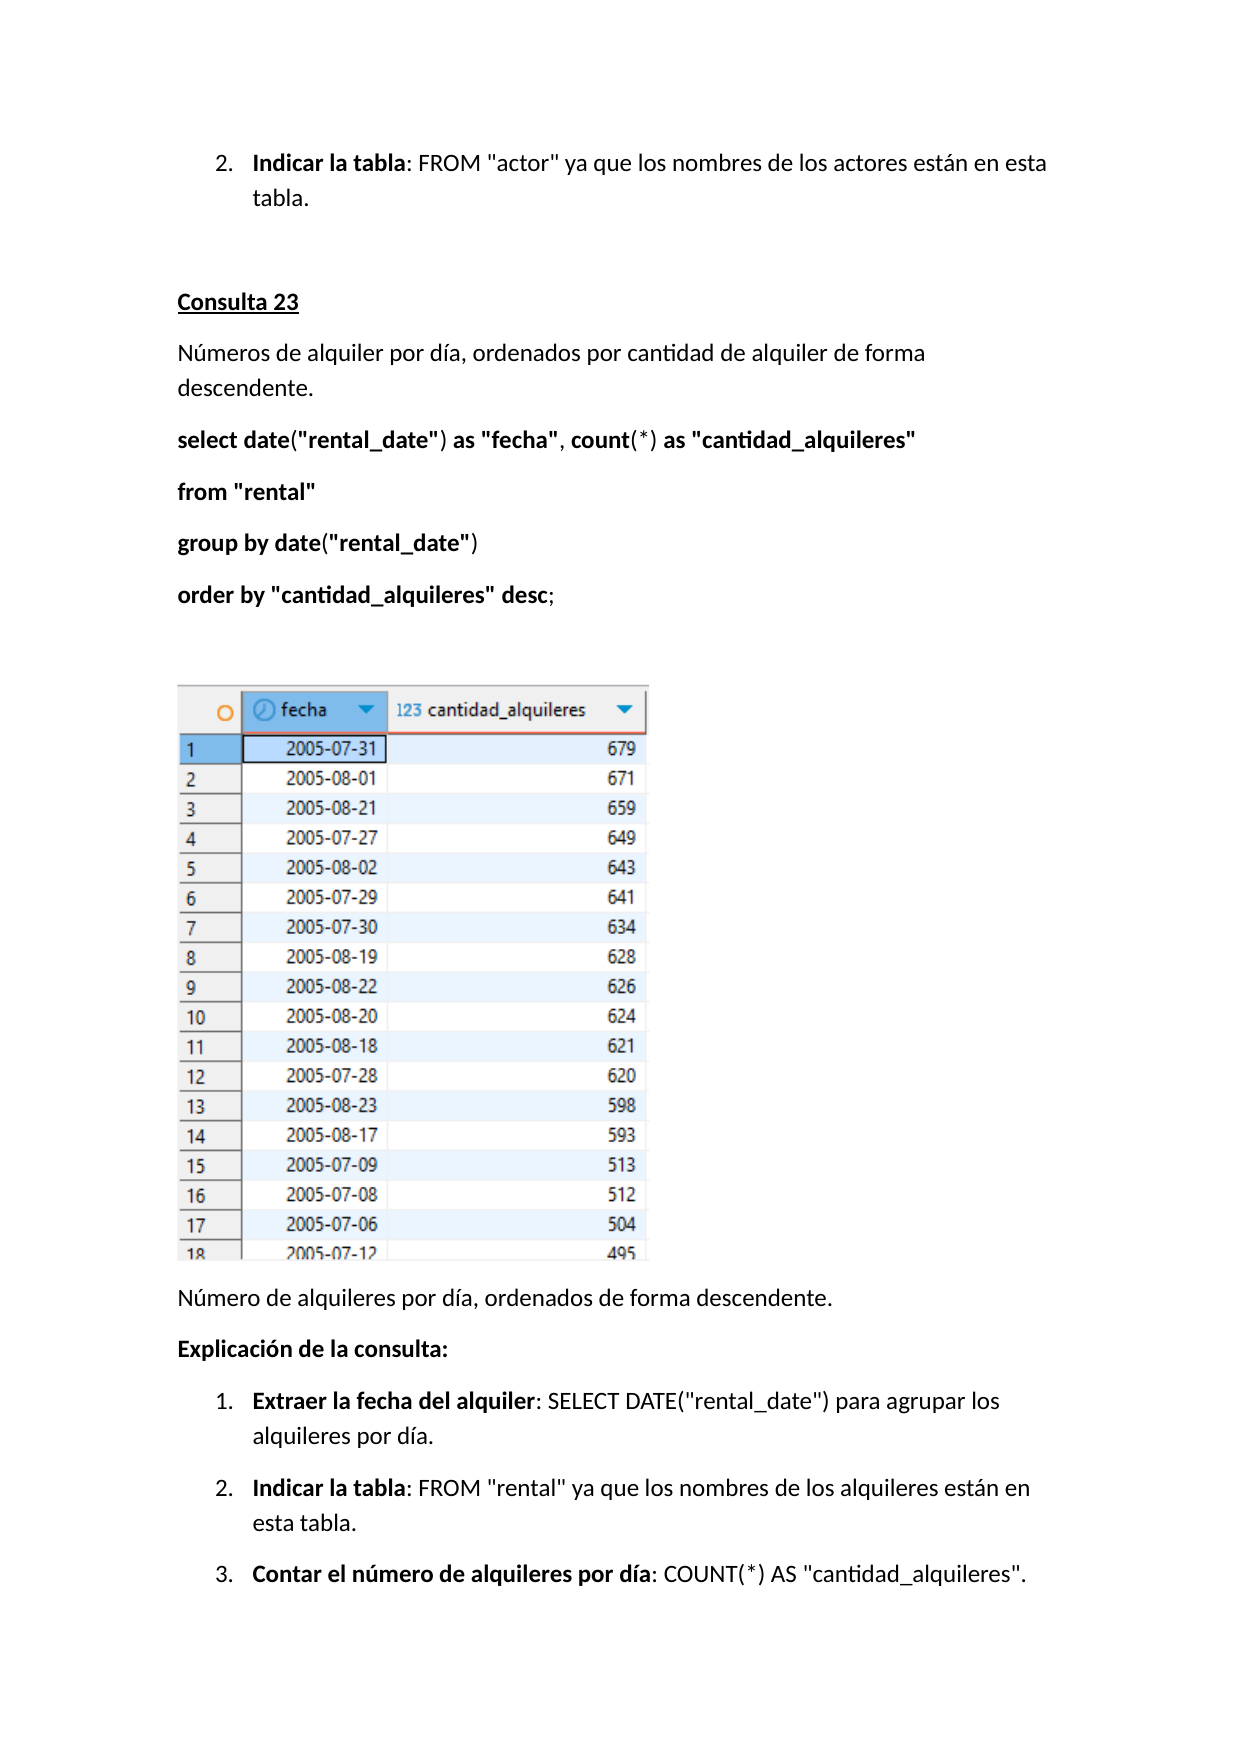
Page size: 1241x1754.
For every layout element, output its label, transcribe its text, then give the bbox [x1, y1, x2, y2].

text Números de alquiler por día, ordenados por cantidad de alquiler de forma descendente. [177, 338, 1063, 403]
list Extraer la fecha del alquiler: SELECT DATE("rental_date") para agrupar los alquileres por día. [215, 1385, 1063, 1451]
text Consulta 23 [177, 286, 1063, 316]
text select date("rental_date") as "fecha", count(*) as "cantidad_alquileres" [177, 424, 1063, 455]
list Contar el número de alquileres por día: COUNT(*) AS "cantidad_alquileres". [215, 1559, 1063, 1589]
list Indicar la tabla: FROM "rental" ya que los nombres de los alquileres están en esta tabla. [215, 1472, 1063, 1537]
text Número de alquileres por día, ordenados de forma descendente. [177, 1282, 1063, 1312]
text from "rental" [177, 476, 1063, 506]
text order by "cantidad_alquileres" desc; [177, 579, 1063, 610]
picture [177, 682, 650, 1261]
text Explicación de la consulta: [177, 1334, 1063, 1364]
list Indicar la tabla: FROM "actor" ya que los nombres de los actores están en esta tabla. [215, 148, 1063, 213]
text group by date("rental_date") [177, 528, 1063, 558]
